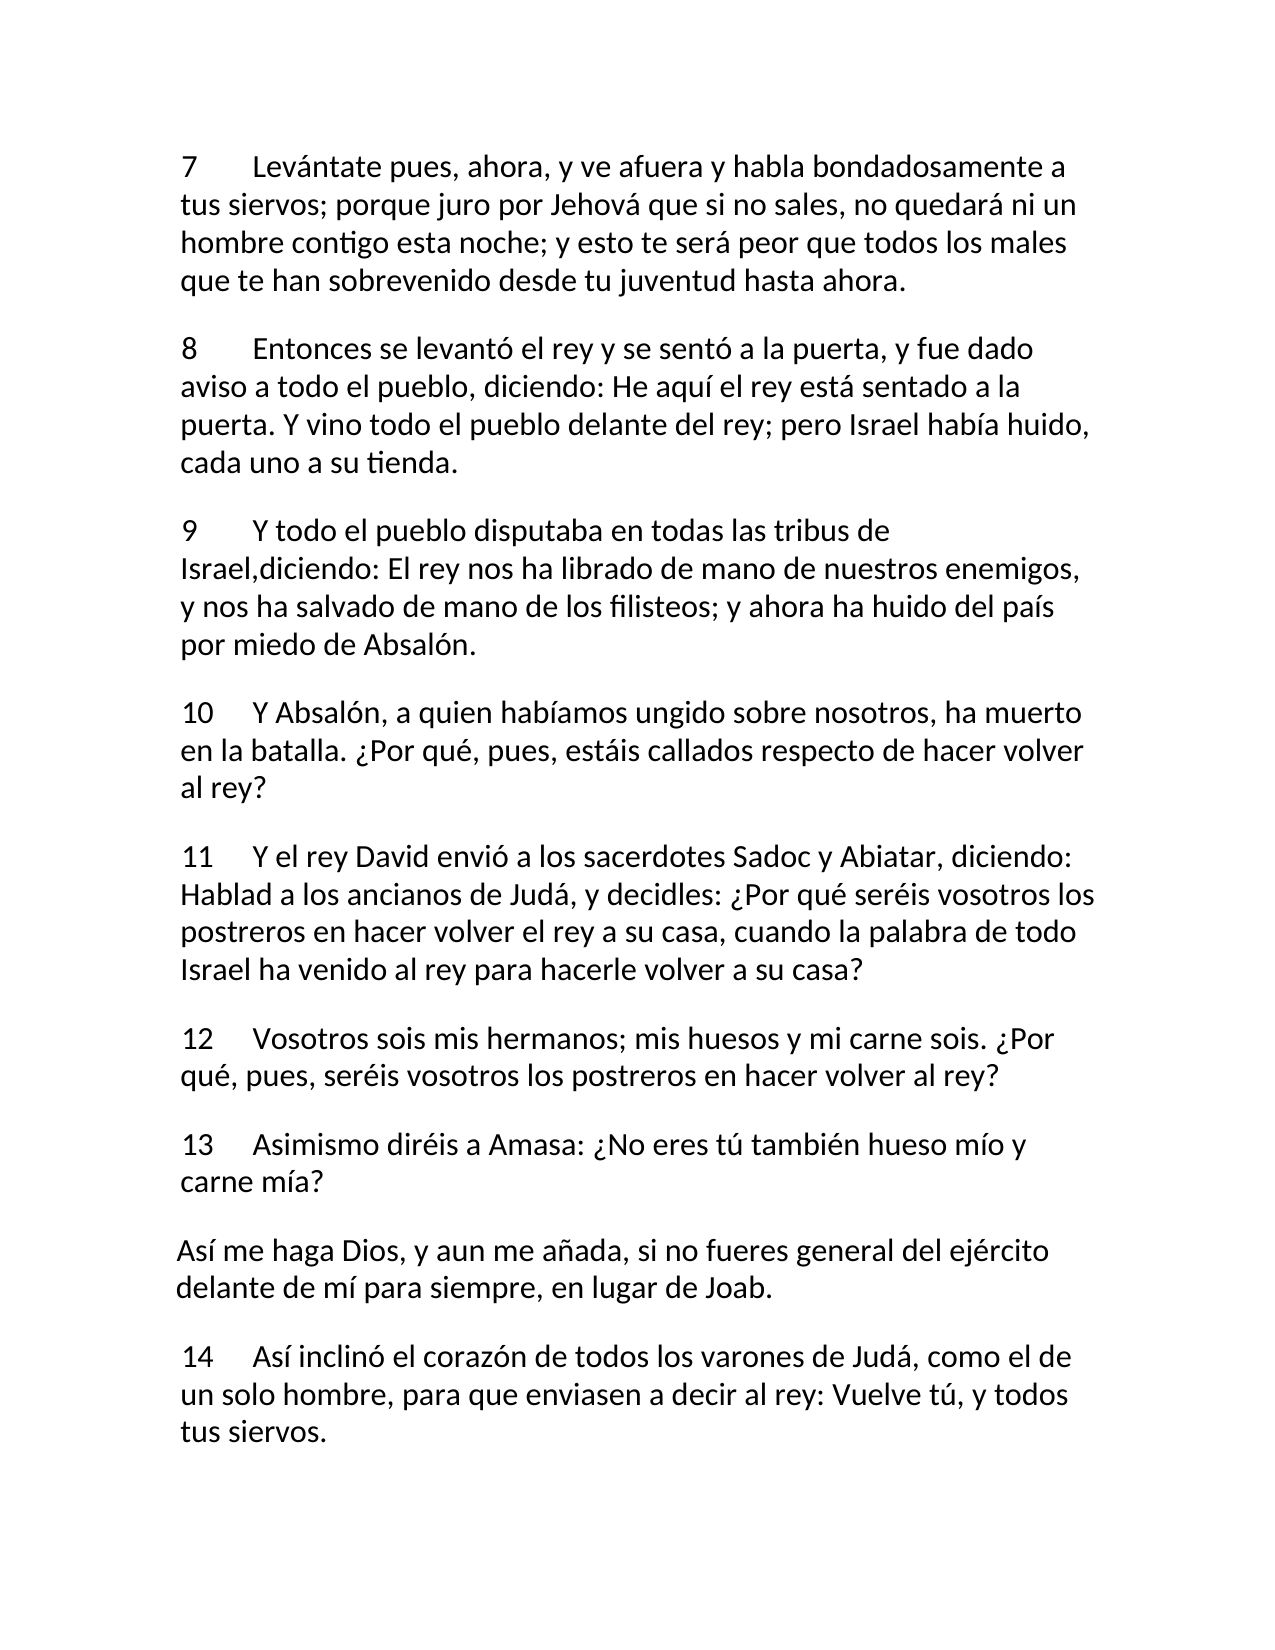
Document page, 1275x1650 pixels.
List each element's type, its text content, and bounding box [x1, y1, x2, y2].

list Y el rey David envió a los sacerdotes Sadoc y Abiatar, diciendo: Hablad a los ancianos de Judá, y decidles: ¿Por qué seréis vosotros los postreros en hacer volver el rey a su casa, cuando la palabra de todo Israel ha venido al rey para hacerle volver a su casa? [180, 837, 1096, 989]
text Así me haga Dios, y aun me añada, si no fueres general del ejército delante de mí para siempre, en lugar de Joab. [176, 1231, 1096, 1307]
list Asimismo diréis a Amasa: ¿No eres tú también hueso mío y carne mía? [180, 1125, 1096, 1201]
list Levántate pues, ahora, y ve afuera y habla bondadosamente a tus siervos; porque juro por Jehová que si no sales, no quedará ni un hombre contigo esta noche; y esto te será peor que todos los males que te han sobrevenido desde tu juventud hasta ahora. [180, 148, 1096, 299]
list Entonces se levantó el rey y se sentó a la puerta, y fue dado aviso a todo el pueblo, diciendo: He aquí el rey está sentado a la puerta. Y vino todo el pueblo delante del rey; pero Israel había huido, cada uno a su tienda. [180, 329, 1096, 481]
list Vosotros sois mis hermanos; mis huesos y mi carne sois. ¿Por qué, pues, seréis vosotros los postreros en hacer volver al rey? [180, 1019, 1096, 1095]
list Así inclinó el corazón de todos los varones de Judá, como el de un solo hombre, para que enviasen a decir al rey: Vuelve tú, y todos tus siervos. [180, 1337, 1096, 1451]
list Y Absalón, a quien habíamos ungido sobre nosotros, ha muerto en la batalla. ¿Por qué, pues, estáis callados respecto de hacer volver al rey? [180, 693, 1096, 807]
list Y todo el pueblo disputaba en todas las tribus de Israel,diciendo: El rey nos ha librado de mano de nuestros enemigos, y nos ha salvado de mano de los filisteos; y ahora ha huido del país por miedo de Absalón. [180, 511, 1096, 663]
